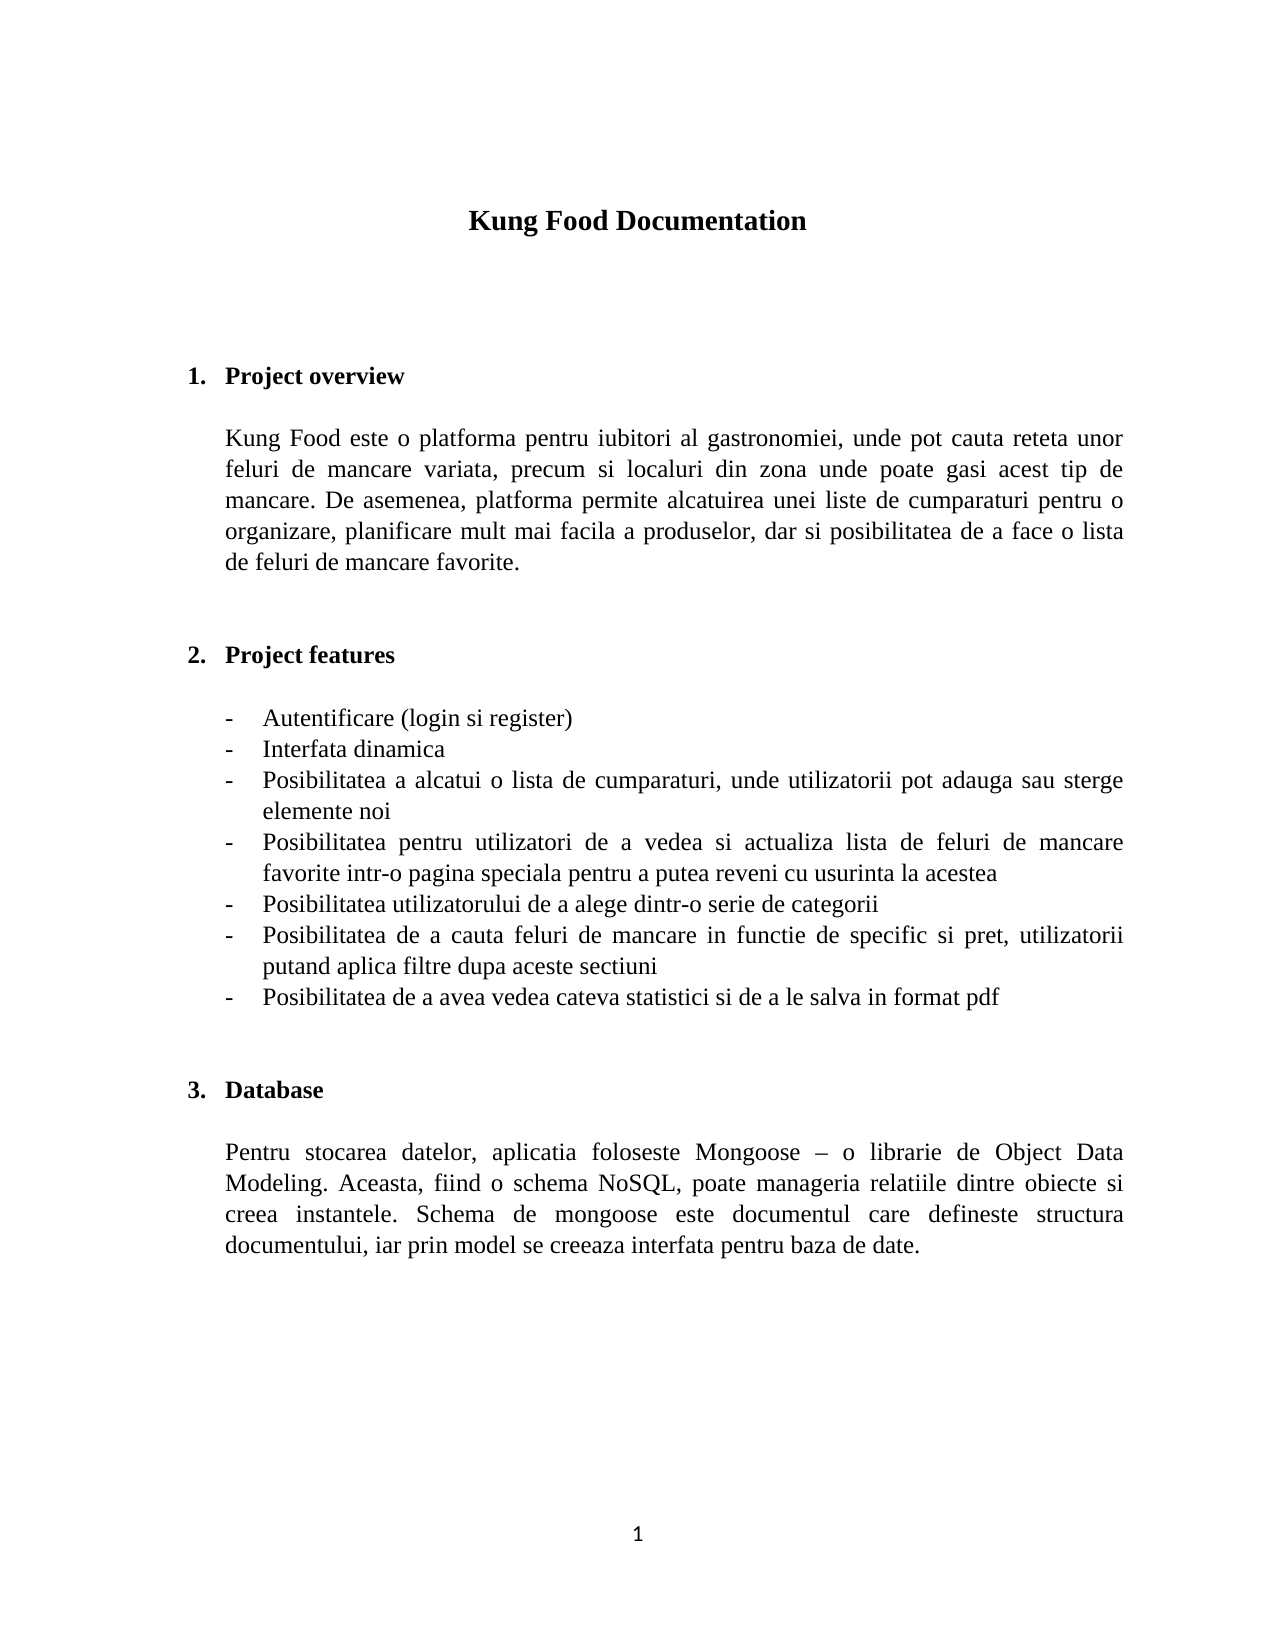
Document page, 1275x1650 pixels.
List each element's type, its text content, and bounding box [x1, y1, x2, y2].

list Project overview [187, 361, 1125, 390]
list Posibilitatea de a cauta feluri de mancare in functie de specific si pret, utilizatorii putand aplica filtre dupa aceste sectiuni [225, 920, 1125, 980]
list Pentru stocarea datelor, aplicatia foloseste Mongoose – o librarie de Object Data Modeling. Aceasta, fiind o schema NoSQL, poate manageria relatiile dintre obiecte si creea instantele. Schema de mongoose este documentul care defineste structura documentului, iar prin model se creeaza interfata pentru baza de date. [225, 1137, 1125, 1259]
list Autentificare (login si register) [225, 703, 1125, 731]
list Posibilitatea utilizatorului de a alege dintr-o serie de categorii [225, 889, 1125, 918]
list Posibilitatea pentru utilizatori de a vedea si actualiza lista de feluri de mancare favorite intr-o pagina speciala pentru a putea reveni cu usurinta la acestea [225, 827, 1125, 887]
list Posibilitatea de a avea vedea cateva statistici si de a le salva in format pdf [225, 982, 1125, 1011]
list Kung Food este o platforma pentru iubitori al gastronomiei, unde pot cauta reteta unor feluri de mancare variata, precum si localuri din zona unde poate gasi acest tip de mancare. De asemenea, platforma permite alcatuirea unei liste de cumparaturi pentru o organizare, planificare mult mai facila a produselor, dar si posibilitatea de a face o lista de feluri de mancare favorite. [225, 423, 1125, 576]
list Project features [187, 641, 1125, 669]
text Kung Food Documentation [150, 203, 1125, 236]
list Database [187, 1075, 1125, 1104]
list Posibilitatea a alcatui o lista de cumparaturi, unde utilizatorii pot adauga sau sterge elemente noi [225, 765, 1125, 824]
list Interfata dinamica [225, 734, 1125, 762]
